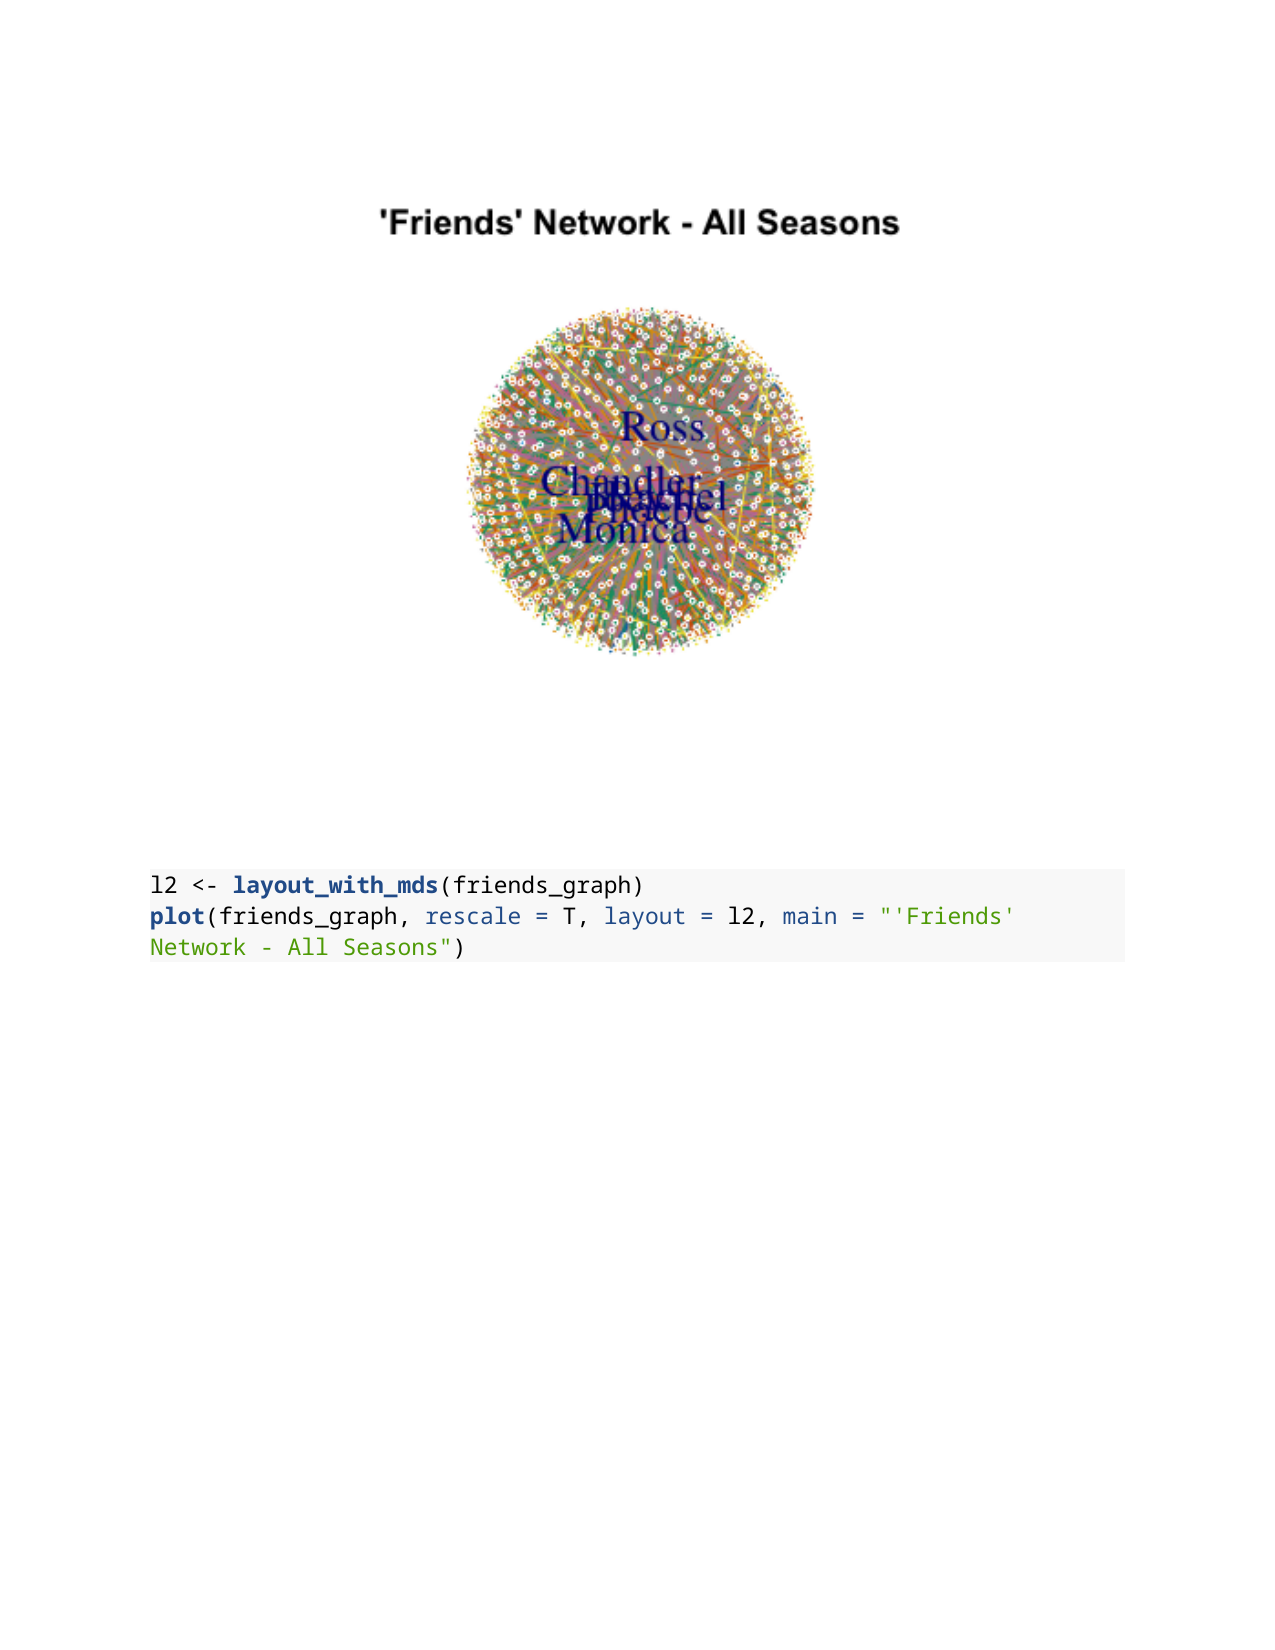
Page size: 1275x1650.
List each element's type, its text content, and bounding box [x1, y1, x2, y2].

text l2 <- layout_with_mds(friends_graph) plot(friends_graph, rescale = T, layout = l2, main = "'Friends' Network - All Seasons") [466, 869, 1125, 962]
picture [168, 150, 1044, 850]
